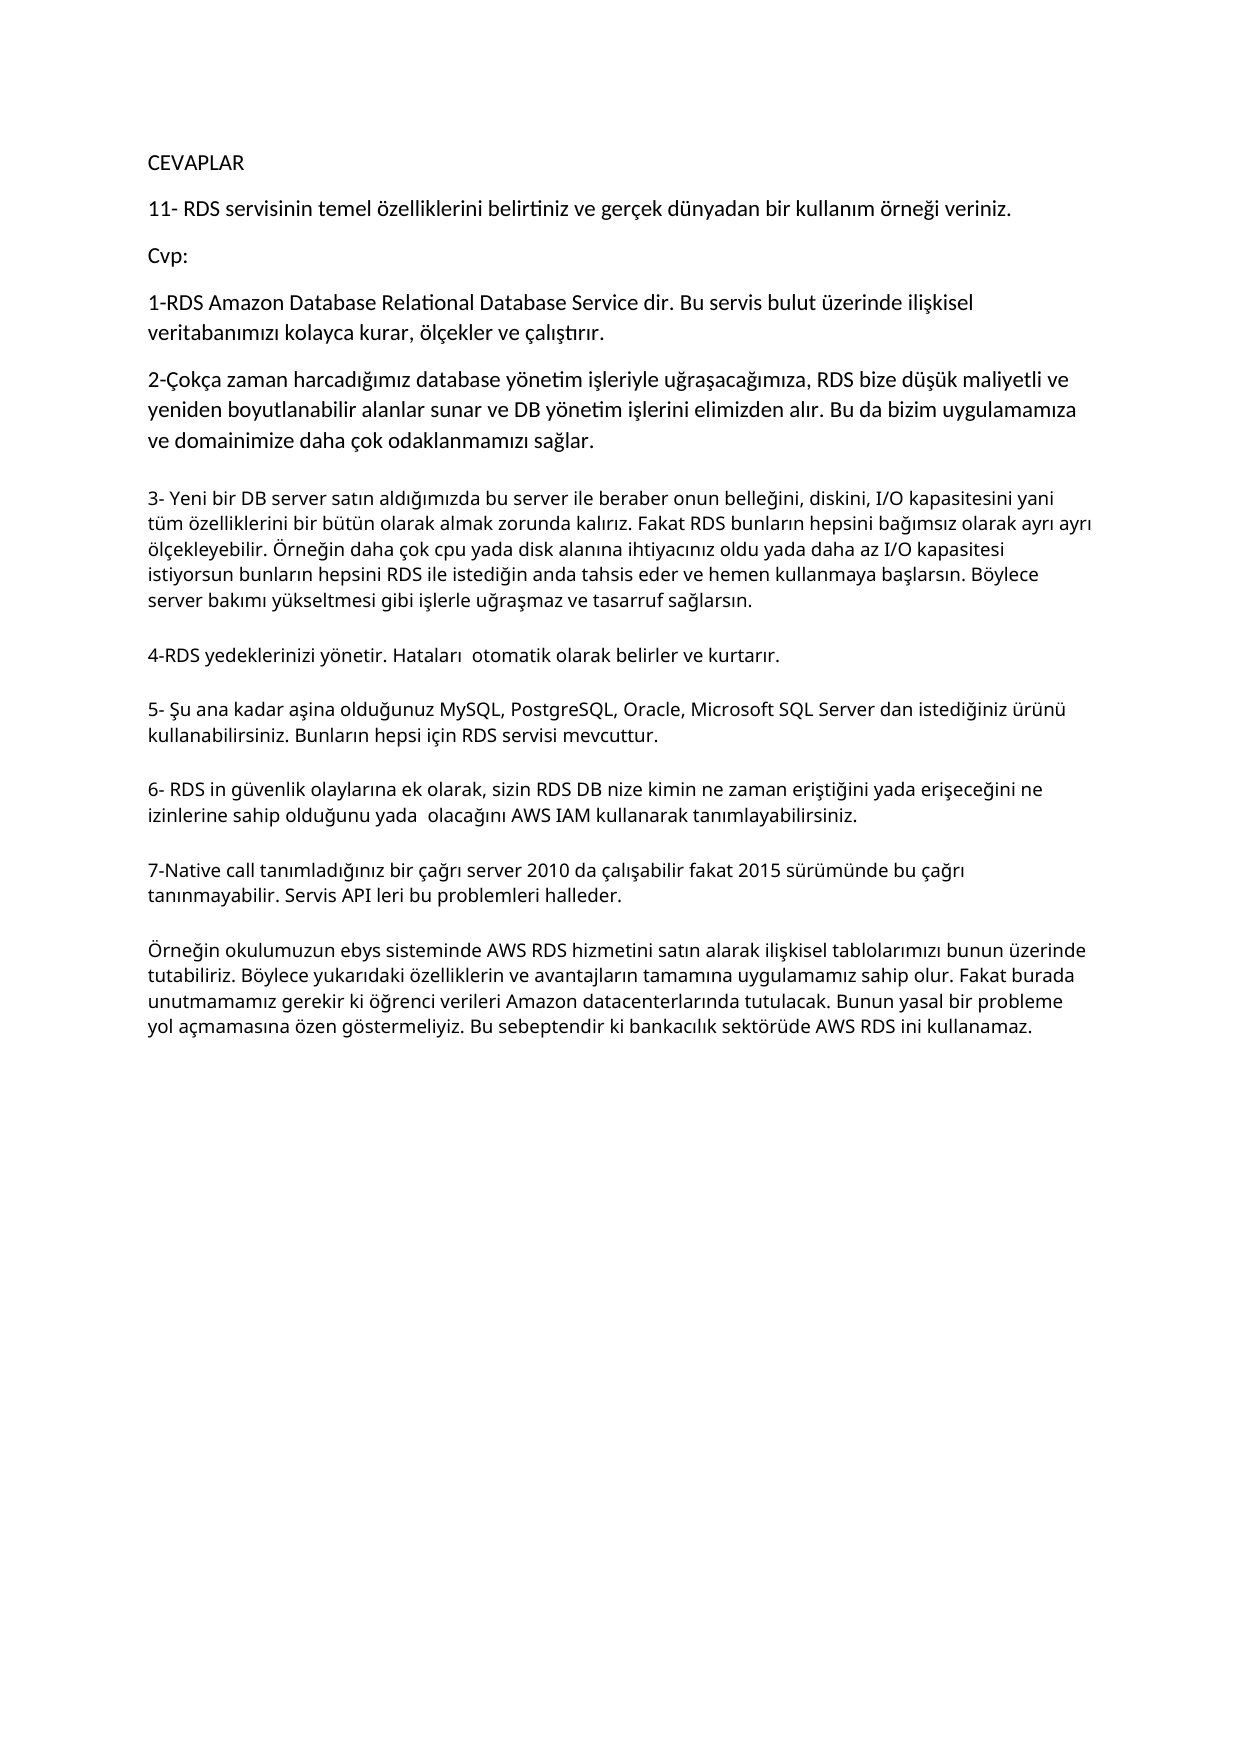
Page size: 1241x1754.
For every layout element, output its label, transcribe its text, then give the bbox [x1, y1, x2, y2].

text 4-RDS yedeklerinizi yönetir. Hataları otomatik olarak belirler ve kurtarır. [148, 642, 1093, 667]
text CEVAPLAR [148, 148, 1093, 176]
text 5- Şu ana kadar aşina olduğunuz MySQL, PostgreSQL, Oracle, Microsoft SQL Server dan istediğiniz ürünü kullanabilirsiniz. Bunların hepsi için RDS servisi mevcuttur. [148, 697, 1093, 748]
text Cvp: [148, 241, 1093, 269]
text 11- RDS servisinin temel özelliklerini belirtiniz ve gerçek dünyadan bir kullanım örneği veriniz. [148, 194, 1093, 222]
text 3- Yeni bir DB server satın aldığımızda bu server ile beraber onun belleğini, diskini, I/O kapasitesini yani tüm özelliklerini bir bütün olarak almak zorunda kalırız. Fakat RDS bunların hepsini bağımsız olarak ayrı ayrı ölçekleyebilir. Örneğin daha çok cpu yada disk alanına ihtiyacınız oldu yada daha az I/O kapasitesi istiyorsun bunların hepsini RDS ile istediğin anda tahsis eder ve hemen kullanmaya başlarsın. Böylece server bakımı yükseltmesi gibi işlerle uğraşmaz ve tasarruf sağlarsın. [148, 485, 1093, 613]
text Örneğin okulumuzun ebys sisteminde AWS RDS hizmetini satın alarak ilişkisel tablolarımızı bunun üzerinde tutabiliriz. Böylece yukarıdaki özelliklerin ve avantajların tamamına uygulamamız sahip olur. Fakat burada unutmamamız gerekir ki öğrenci verileri Amazon datacenterlarında tutulacak. Bunun yasal bir probleme yol açmamasına özen göstermeliyiz. Bu sebeptendir ki bankacılık sektörüde AWS RDS ini kullanamaz. [148, 937, 1093, 1039]
text 7-Native call tanımladığınız bir çağrı server 2010 da çalışabilir fakat 2015 sürümünde bu çağrı tanınmayabilir. Servis API leri bu problemleri halleder. [148, 857, 1093, 908]
text 1-RDS Amazon Database Relational Database Service dir. Bu servis bulut üzerinde ilişkisel veritabanımızı kolayca kurar, ölçekler ve çalıştırır. [148, 288, 1093, 346]
text 6- RDS in güvenlik olaylarına ek olarak, sizin RDS DB nize kimin ne zaman eriştiğini yada erişeceğini ne izinlerine sahip olduğunu yada olacağını AWS IAM kullanarak tanımlayabilirsiniz. [148, 777, 1093, 828]
text 2-Çokça zaman harcadığımız database yönetim işleriyle uğraşacağımıza, RDS bize düşük maliyetli ve yeniden boyutlanabilir alanlar sunar ve DB yönetim işlerini elimizden alır. Bu da bizim uygulamamıza ve domainimize daha çok odaklanmamızı sağlar. [148, 365, 1093, 454]
